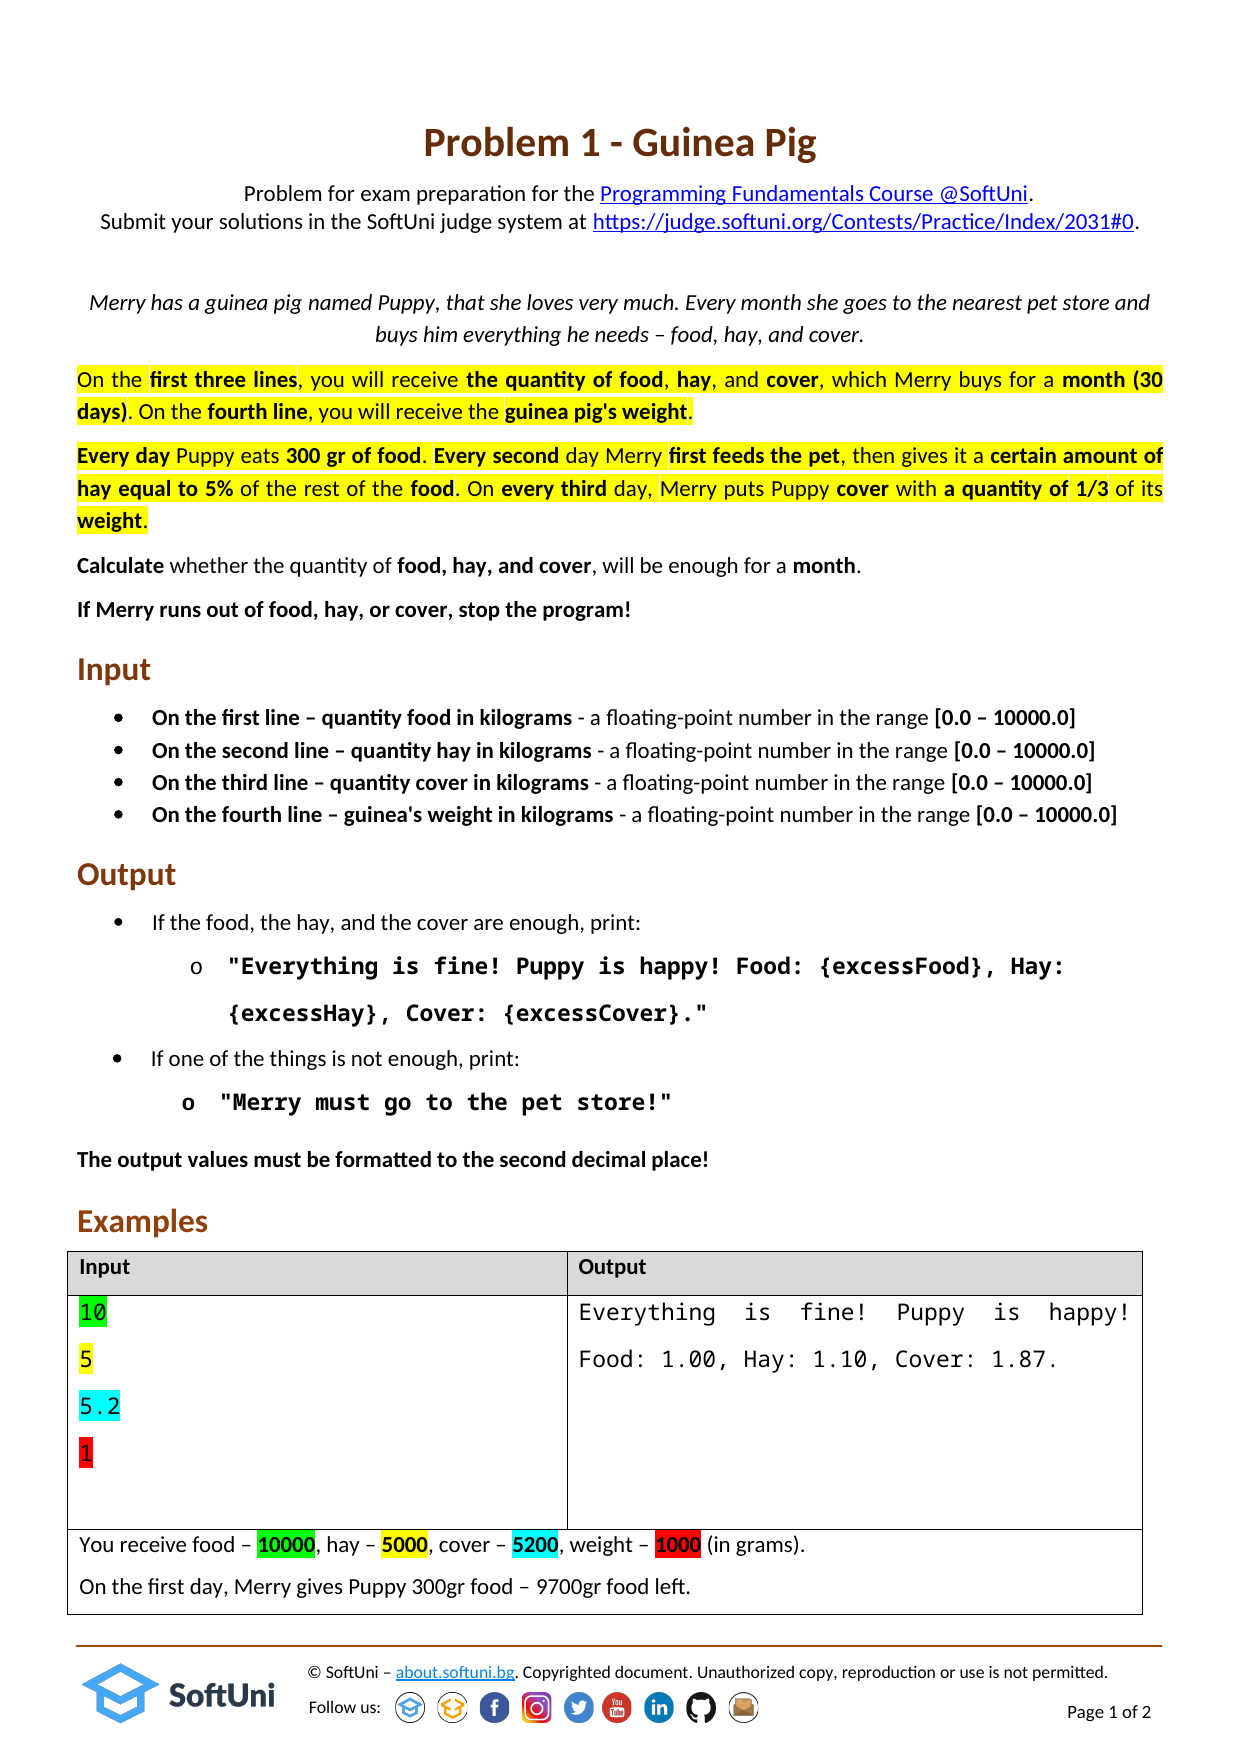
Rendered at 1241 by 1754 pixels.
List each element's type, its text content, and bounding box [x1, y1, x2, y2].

picture [686, 1692, 716, 1723]
text On the first three lines, you will receive the quantity of food, hay, and cover, which Merry buys for a month (30 days). On the fourth line, you will receive the guinea pig's weight. [77, 365, 1163, 425]
list On the first line – quantity food in kilograms - a floating-point number in the range [0.0 – 10000.0] [114, 703, 1163, 732]
list On the third line – quantity cover in kilograms - a floating-point number in the range [0.0 – 10000.0] [114, 768, 1163, 796]
picture [644, 1714, 653, 1723]
list "Everything is fine! Puppy is happy! Food: {excessFood}, Hay: {excessHay}, Cover: {excessCover}." [189, 950, 1163, 1028]
text Calculate whether the quantity of food, hay, and cover, will be enough for a month. [77, 551, 1163, 579]
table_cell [68, 1530, 1142, 1613]
text The output values must be formatted to the second decimal place! [77, 1146, 1163, 1173]
table_header Output [568, 1252, 1142, 1295]
table_cell 10 5 5.2 1 [68, 1296, 567, 1529]
picture [658, 1705, 667, 1714]
subtitle Input [77, 648, 1163, 689]
text Merry has a guinea pig named Puppy, that she loves very much. Every month she goes to the nearest pet store and buys him everything he needs – food, hay, and cover. [77, 288, 1163, 348]
picture [75, 1658, 281, 1729]
list If one of the things is not enough, print: [113, 1044, 1163, 1072]
subtitle Problem 1 - Guinea Pig [77, 116, 1163, 167]
table_header Input [68, 1252, 567, 1295]
picture [437, 1692, 468, 1723]
picture [665, 1714, 674, 1723]
subtitle Examples [77, 1200, 1163, 1241]
picture [602, 1692, 632, 1723]
picture [522, 1692, 552, 1723]
text If Merry runs out of food, hay, or cover, stop the program! [77, 595, 1163, 623]
list On the second line – quantity hay in kilograms - a floating-point number in the range [0.0 – 10000.0] [114, 736, 1163, 764]
text Submit your solutions in the SoftUni judge system at https://judge.softuni.org/Contests/Practice/Index/2031#0. [77, 207, 1163, 235]
table_cell Everything is fine! Puppy is happy! Food: 1.00, Hay: 1.10, Cover: 1.87. [568, 1296, 1142, 1529]
picture [479, 1692, 510, 1723]
picture [644, 1692, 653, 1701]
picture [395, 1692, 425, 1723]
list If the food, the hay, and the cover are enough, print: [114, 908, 1163, 936]
text Every day Puppy eats 300 gr of food. Every second day Merry first feeds the pet, then gives it a certain amount of hay equal to 5% of the rest of the food. On every third day, Merry puts Puppy cover with a quantity of 1/3 of its weight. [77, 442, 1163, 534]
text Problem for exam preparation for the Programming Fundamentals Course @SoftUni. [114, 179, 1163, 207]
picture [665, 1692, 674, 1701]
list "Merry must go to the pet store!" [181, 1086, 1163, 1117]
picture [564, 1692, 594, 1723]
picture [728, 1692, 759, 1723]
subtitle Output [77, 853, 1163, 894]
list On the fourth line – guinea's weight in kilograms - a floating-point number in the range [0.0 – 10000.0] [114, 800, 1163, 828]
